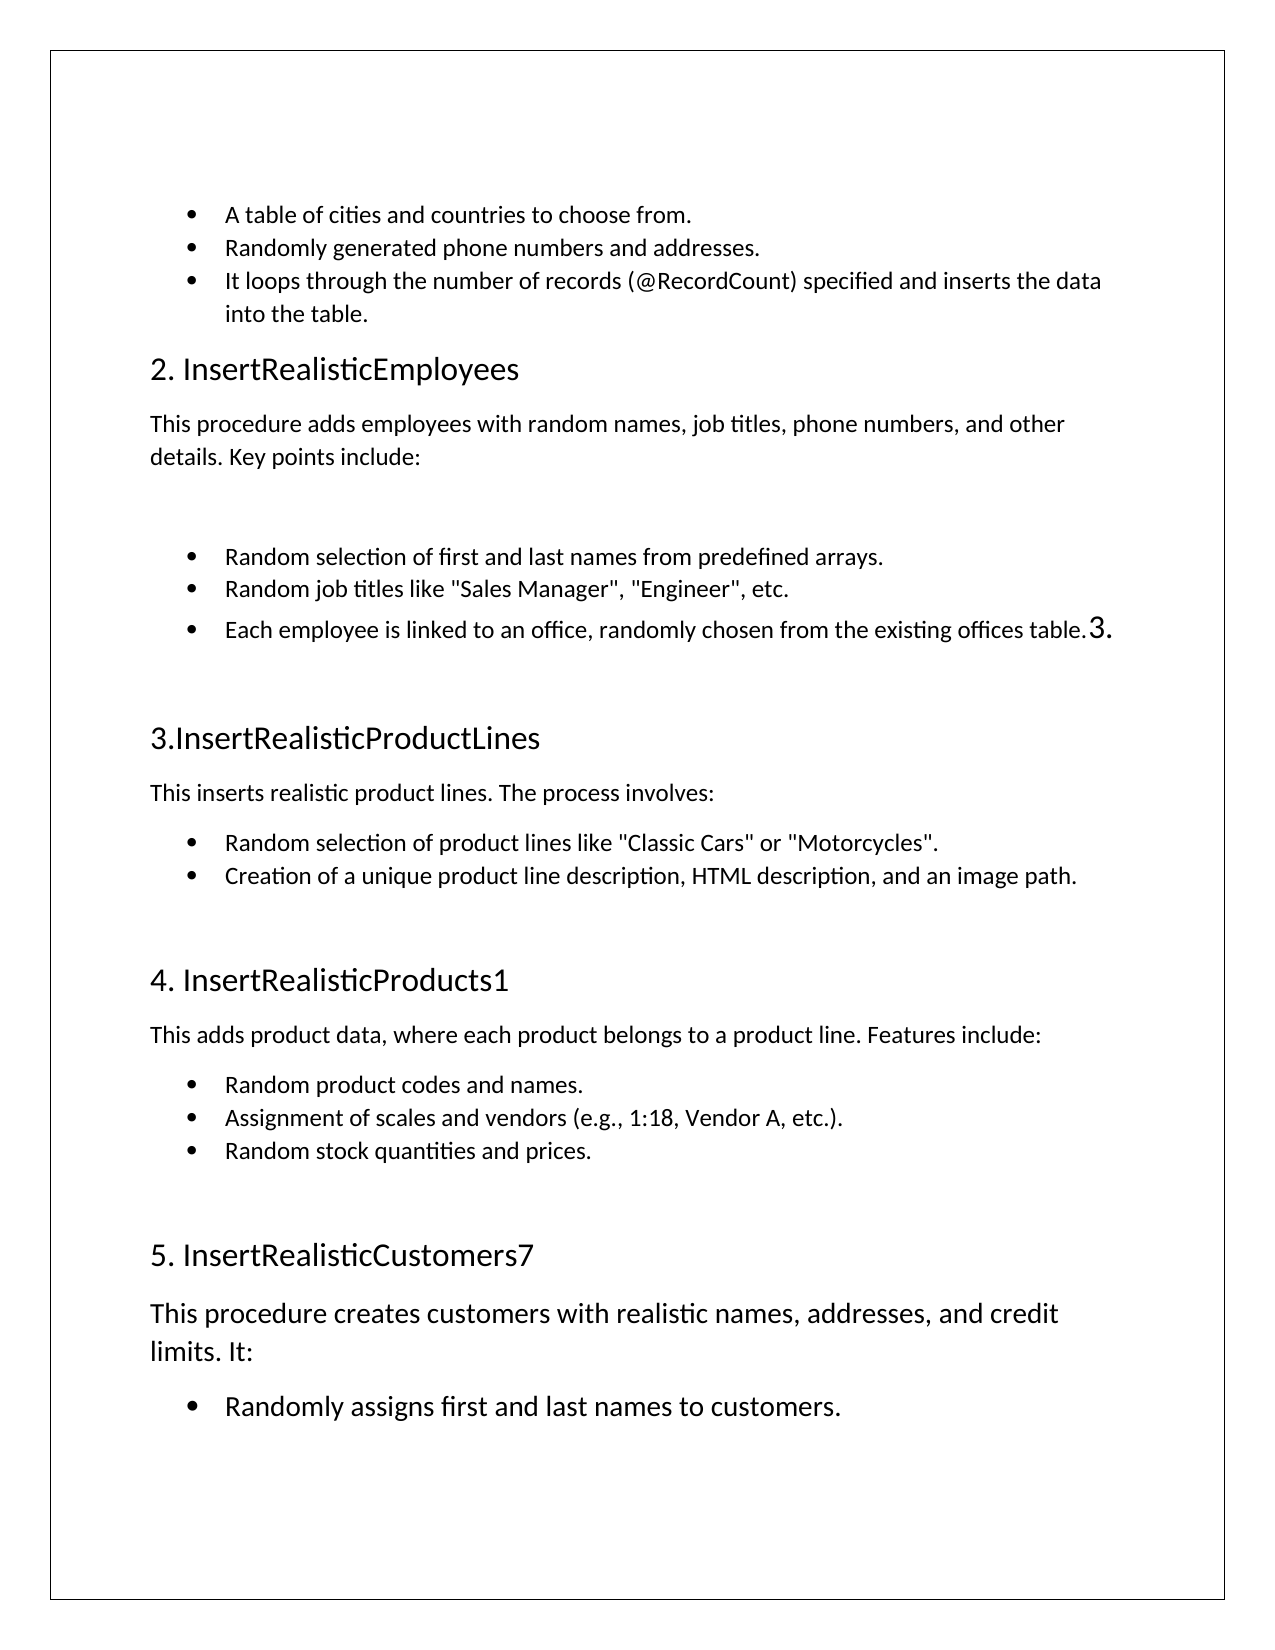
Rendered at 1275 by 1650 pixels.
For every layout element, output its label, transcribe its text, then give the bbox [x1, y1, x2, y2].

text 3.InsertRealisticProductLines [150, 717, 1125, 757]
list Creation of a unique product line description, HTML description, and an image path. [187, 860, 1125, 890]
list Assignment of scales and vendors (e.g., 1:18, Vendor A, etc.). [187, 1102, 1125, 1133]
list Random stock quantities and prices. [187, 1135, 1125, 1166]
list Randomly generated phone numbers and addresses. [187, 232, 1125, 263]
text This procedure adds employees with random names, job titles, phone numbers, and other details. Key points include: [150, 408, 1125, 472]
text This adds product data, where each product belongs to a product line. Features include: [150, 1019, 1125, 1050]
list Random selection of product lines like "Classic Cars" or "Motorcycles". [187, 827, 1125, 857]
list Random job titles like "Sales Manager", "Engineer", etc. [187, 573, 1125, 604]
text This inserts realistic product lines. The process involves: [150, 777, 1125, 808]
text 5. InsertRealisticCustomers7 [150, 1234, 1125, 1275]
list Random selection of first and last names from predefined arrays. [187, 541, 1125, 571]
list Randomly assigns first and last names to customers. [187, 1388, 1125, 1424]
list A table of cities and countries to choose from. [187, 199, 1125, 230]
text 4. InsertRealisticProducts1 [150, 959, 1125, 1000]
list It loops through the number of records (@RecordCount) specified and inserts the data into the table. [187, 265, 1125, 329]
list Each employee is linked to an office, randomly chosen from the existing offices table.3. [187, 606, 1125, 647]
list Random product codes and names. [187, 1069, 1125, 1100]
text This procedure creates customers with realistic names, addresses, and credit limits. It: [150, 1295, 1125, 1369]
text 2. InsertRealisticEmployees [150, 348, 1125, 389]
